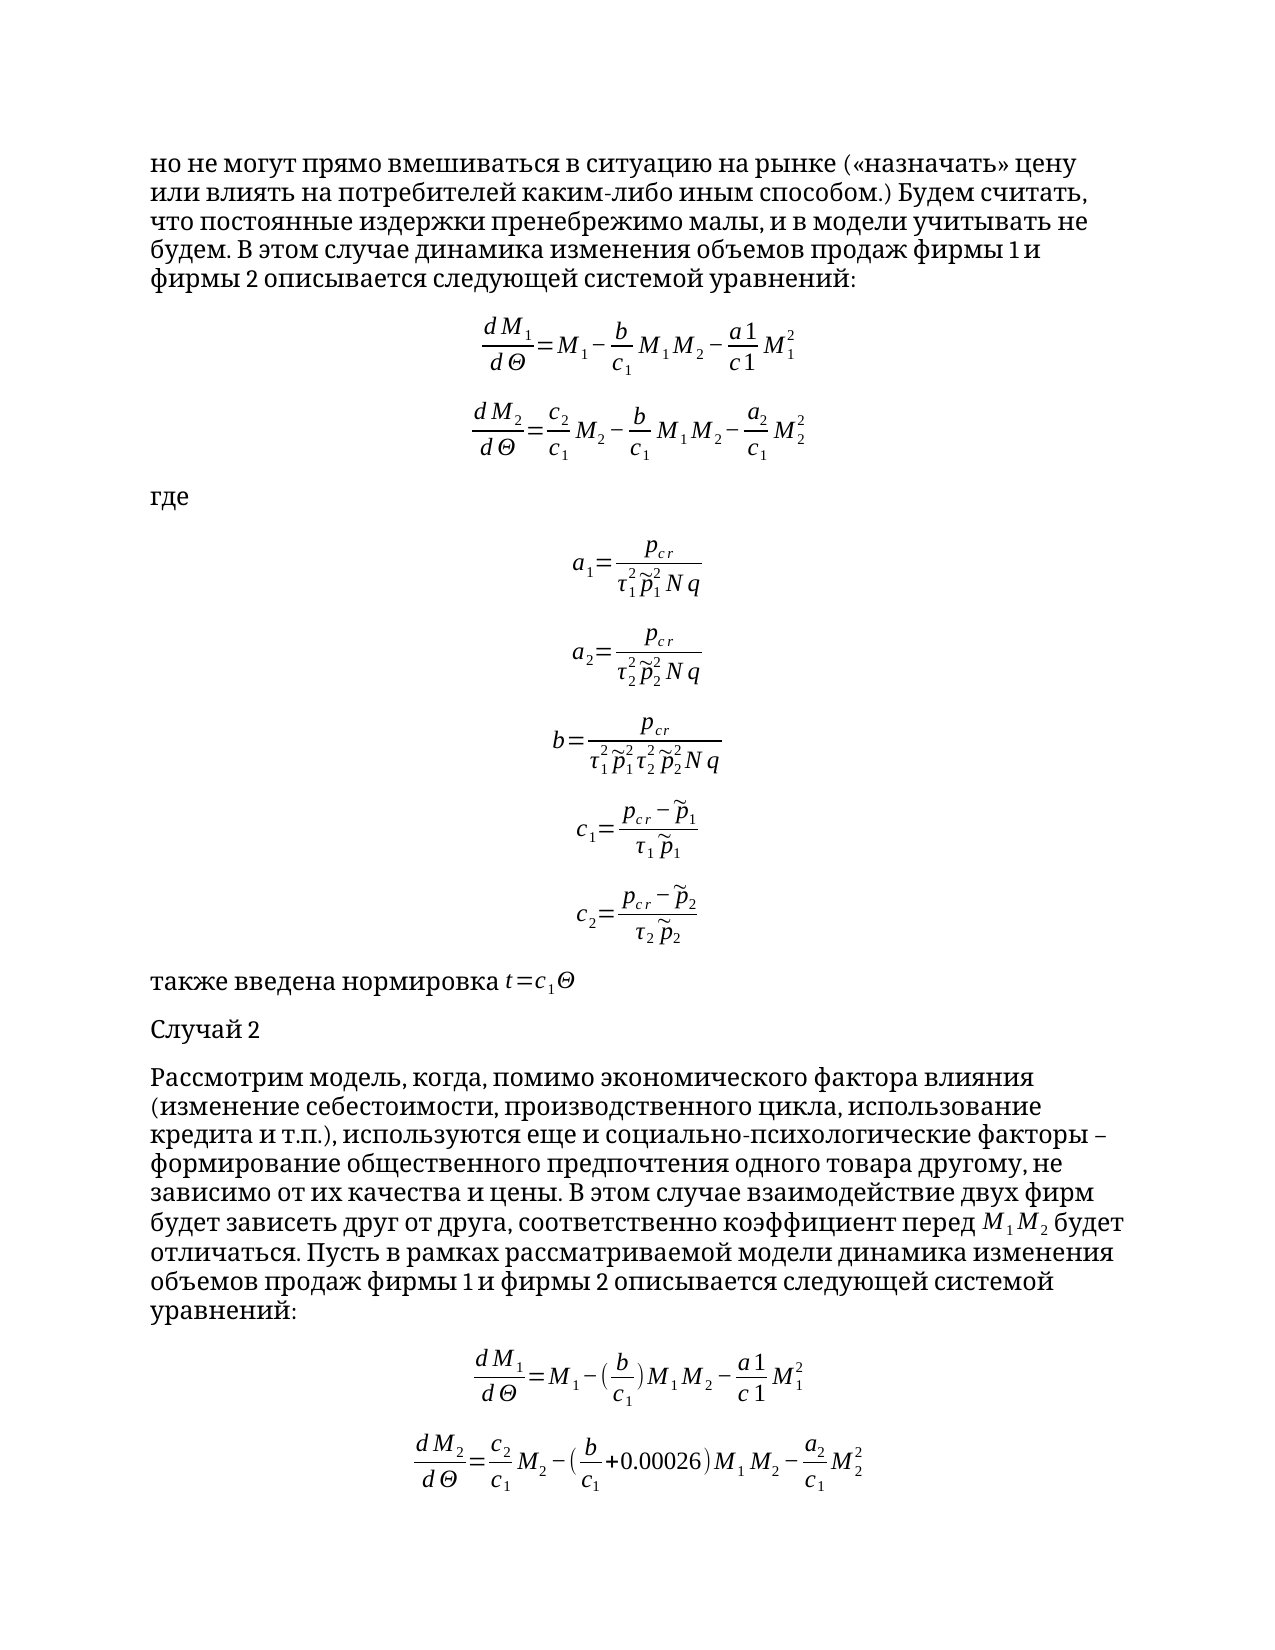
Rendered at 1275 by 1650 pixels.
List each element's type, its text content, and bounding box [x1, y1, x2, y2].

text Случай 2 [150, 1016, 1125, 1045]
text Рассмотрим модель, когда, помимо экономического фактора влияния (изменение себестоимости, производственного цикла, использование кредита и т.п.), используются еще и социально-психологические факторы – формирование общественного предпочтения одного товара другому, не зависимо от их качества и цены. В этом случае взаимодействие двух фирм будет зависеть друг от друга, соответственно коэффициент перед будет отличаться. Пусть в рамках рассматриваемой модели динамика изменения объемов продаж фирмы 1 и фирмы 2 описывается следующей системой уравнений: [150, 1064, 1125, 1325]
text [150, 150, 1125, 294]
text также введена нормировка [150, 966, 1125, 998]
text где [150, 483, 1125, 511]
